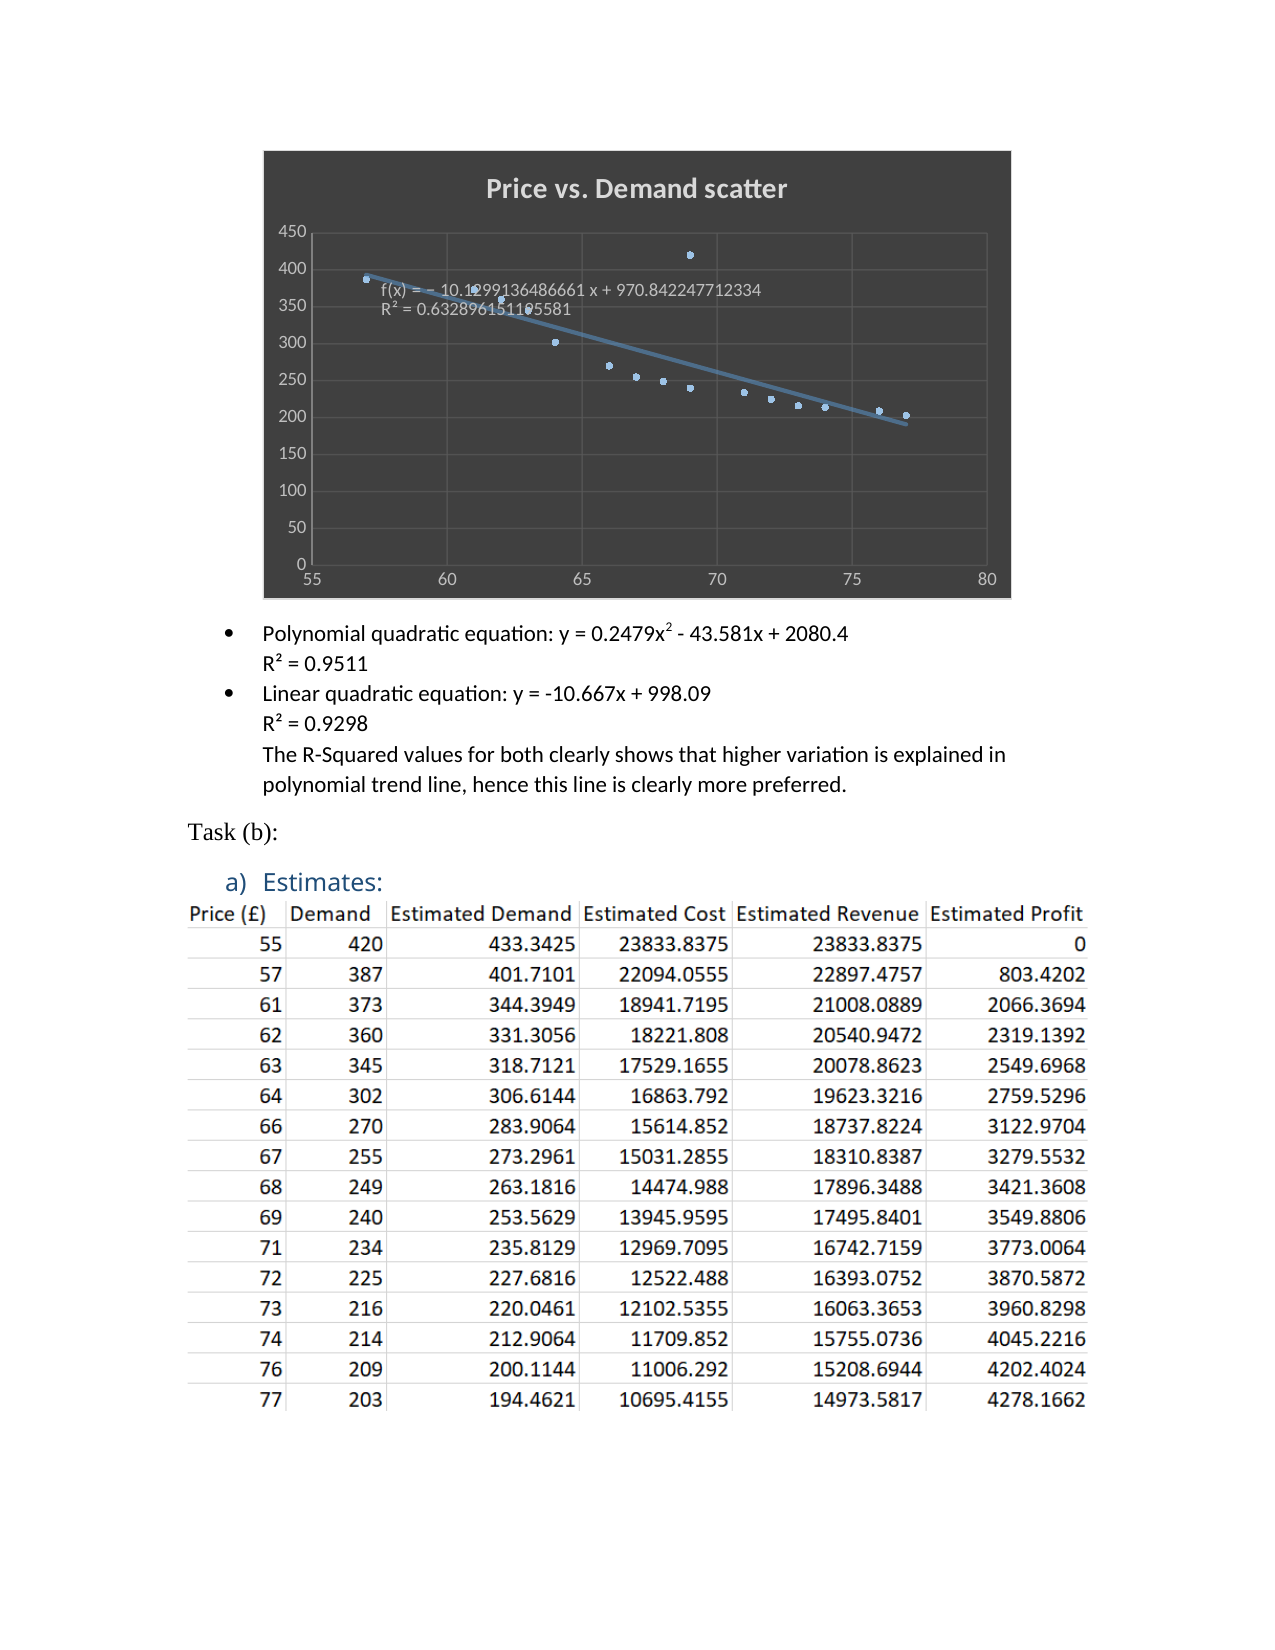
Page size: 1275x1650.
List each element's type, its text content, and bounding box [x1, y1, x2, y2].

list Linear quadratic equation: y = -10.667x + 998.09 R² = 0.9298 [225, 679, 1087, 737]
text Task (b): [187, 817, 1087, 846]
list Polynomial quadratic equation: y = 0.2479x2 - 43.581x + 2080.4 R² = 0.9511 [225, 619, 1087, 677]
list The R-Squared values for both clearly shows that higher variation is explained in polynomial trend line, hence this line is clearly more preferred. [262, 740, 1087, 798]
picture [187, 901, 1088, 1411]
subtitle Estimates: [225, 864, 1087, 898]
